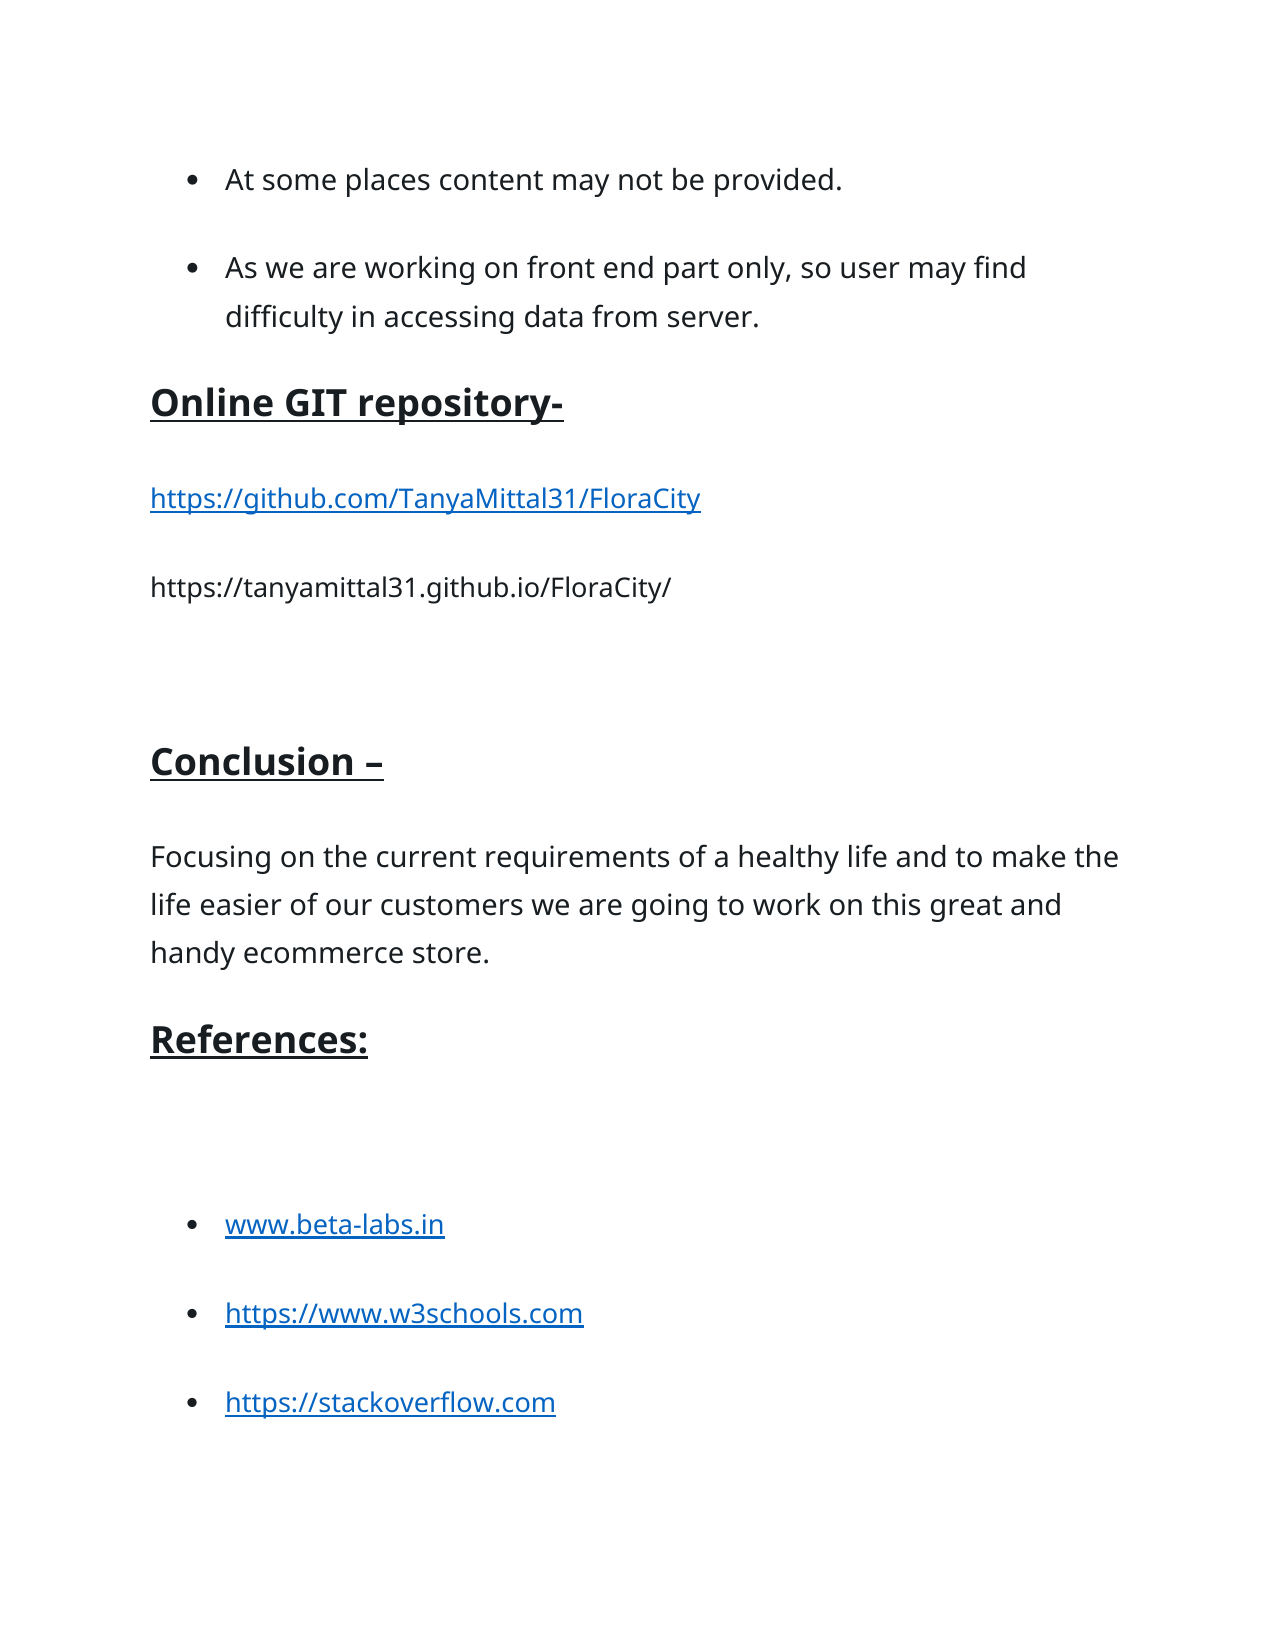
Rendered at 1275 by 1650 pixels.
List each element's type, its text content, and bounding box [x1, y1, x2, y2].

list www.beta-labs.in [187, 1194, 1125, 1242]
list https://stackoverflow.com [187, 1372, 1125, 1420]
list As we are working on front end part only, so user may find difficulty in accessing data from server. [187, 239, 1125, 336]
text Online GIT repository- [150, 377, 1125, 428]
list https://www.w3schools.com [187, 1283, 1125, 1331]
text https://tanyamittal31.github.io/FloraCity/ [150, 557, 1125, 606]
text References: [150, 1013, 1125, 1064]
list At some places content may not be provided. [187, 150, 1125, 198]
text Conclusion – [150, 735, 1125, 786]
text Focusing on the current requirements of a healthy life and to make the life easier of our customers we are going to work on this great and handy ecommerce store. [150, 827, 1125, 972]
text https://github.com/TanyaMittal31/FloraCity [150, 468, 1125, 517]
